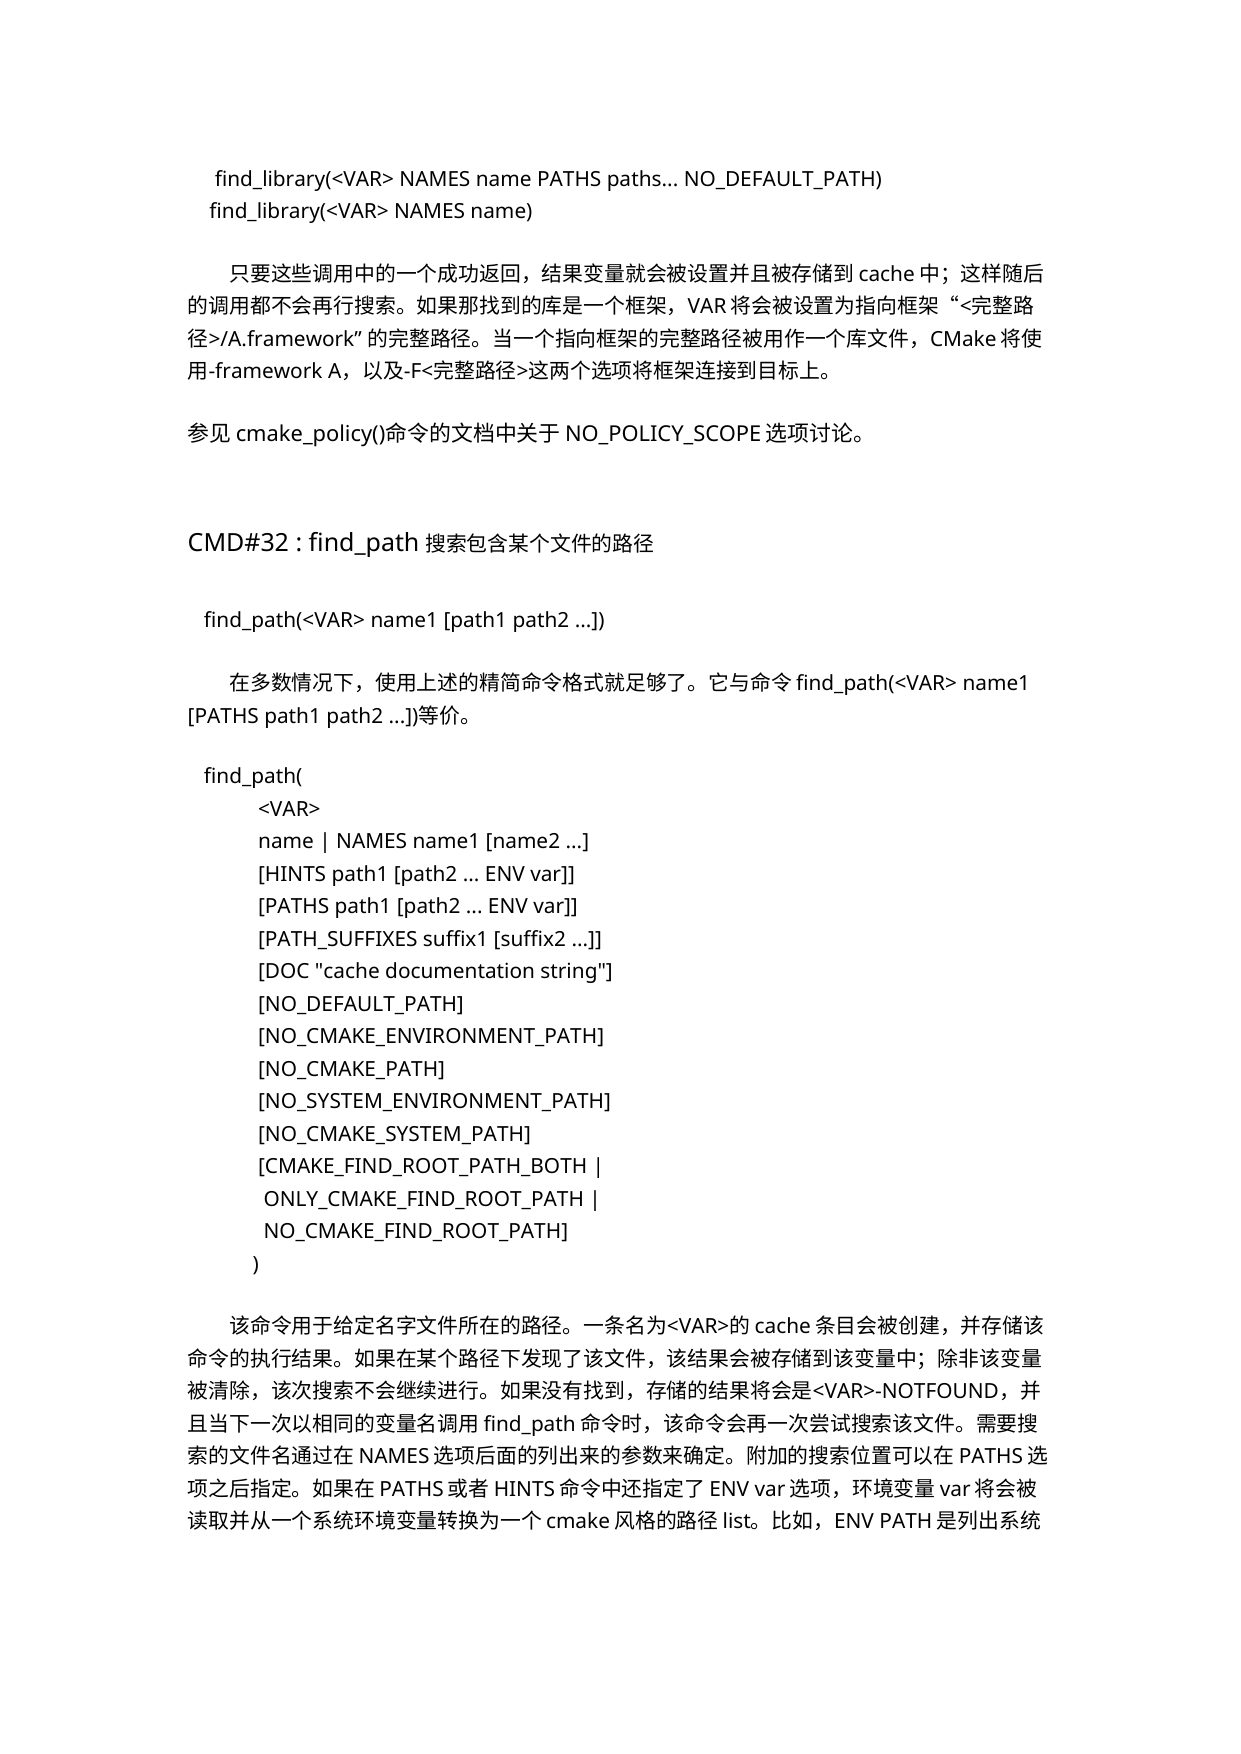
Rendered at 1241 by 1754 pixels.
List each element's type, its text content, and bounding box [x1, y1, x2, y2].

text find_path( <VAR> name | NAMES name1 [name2 ...] [HINTS path1 [path2 ... ENV var]] [PATHS path1 [path2 ... ENV var]] [PATH_SUFFIXES suffix1 [suffix2 ...]] [DOC "cache documentation string"] [NO_DEFAULT_PATH] [NO_CMAKE_ENVIRONMENT_PATH] [NO_CMAKE_PATH] [NO_SYSTEM_ENVIRONMENT_PATH] [NO_CMAKE_SYSTEM_PATH] [CMAKE_FIND_ROOT_PATH_BOTH | ONLY_CMAKE_FIND_ROOT_PATH | NO_CMAKE_FIND_ROOT_PATH] ) [187, 759, 1053, 1279]
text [187, 1309, 1053, 1536]
text find_library(<VAR> NAMES name PATHS paths... NO_DEFAULT_PATH) find_library(<VAR> NAMES name) [187, 162, 1053, 227]
text 参见cmake_policy()命令的文档中关于NO_POLICY_SCOPE选项讨论。 [187, 415, 1053, 448]
text find_path(<VAR> name1 [path1 path2 ...]) [187, 604, 1053, 636]
text 只要这些调用中的一个成功返回，结果变量就会被设置并且被存储到cache中；这样随后的调用都不会再行搜索。如果那找到的库是一个框架，VAR将会被设置为指向框架“<完整路径>/A.framework” 的完整路径。当一个指向框架的完整路径被用作一个库文件，CMake将使用-framework A，以及-F<完整路径>这两个选项将框架连接到目标上。 [187, 256, 1053, 386]
text 在多数情况下，使用上述的精简命令格式就足够了。它与命令find_path(<VAR> name1 [PATHS path1 path2 ...])等价。 [187, 665, 1053, 730]
text CMD#32 : find_path 搜索包含某个文件的路径 [187, 509, 1053, 574]
